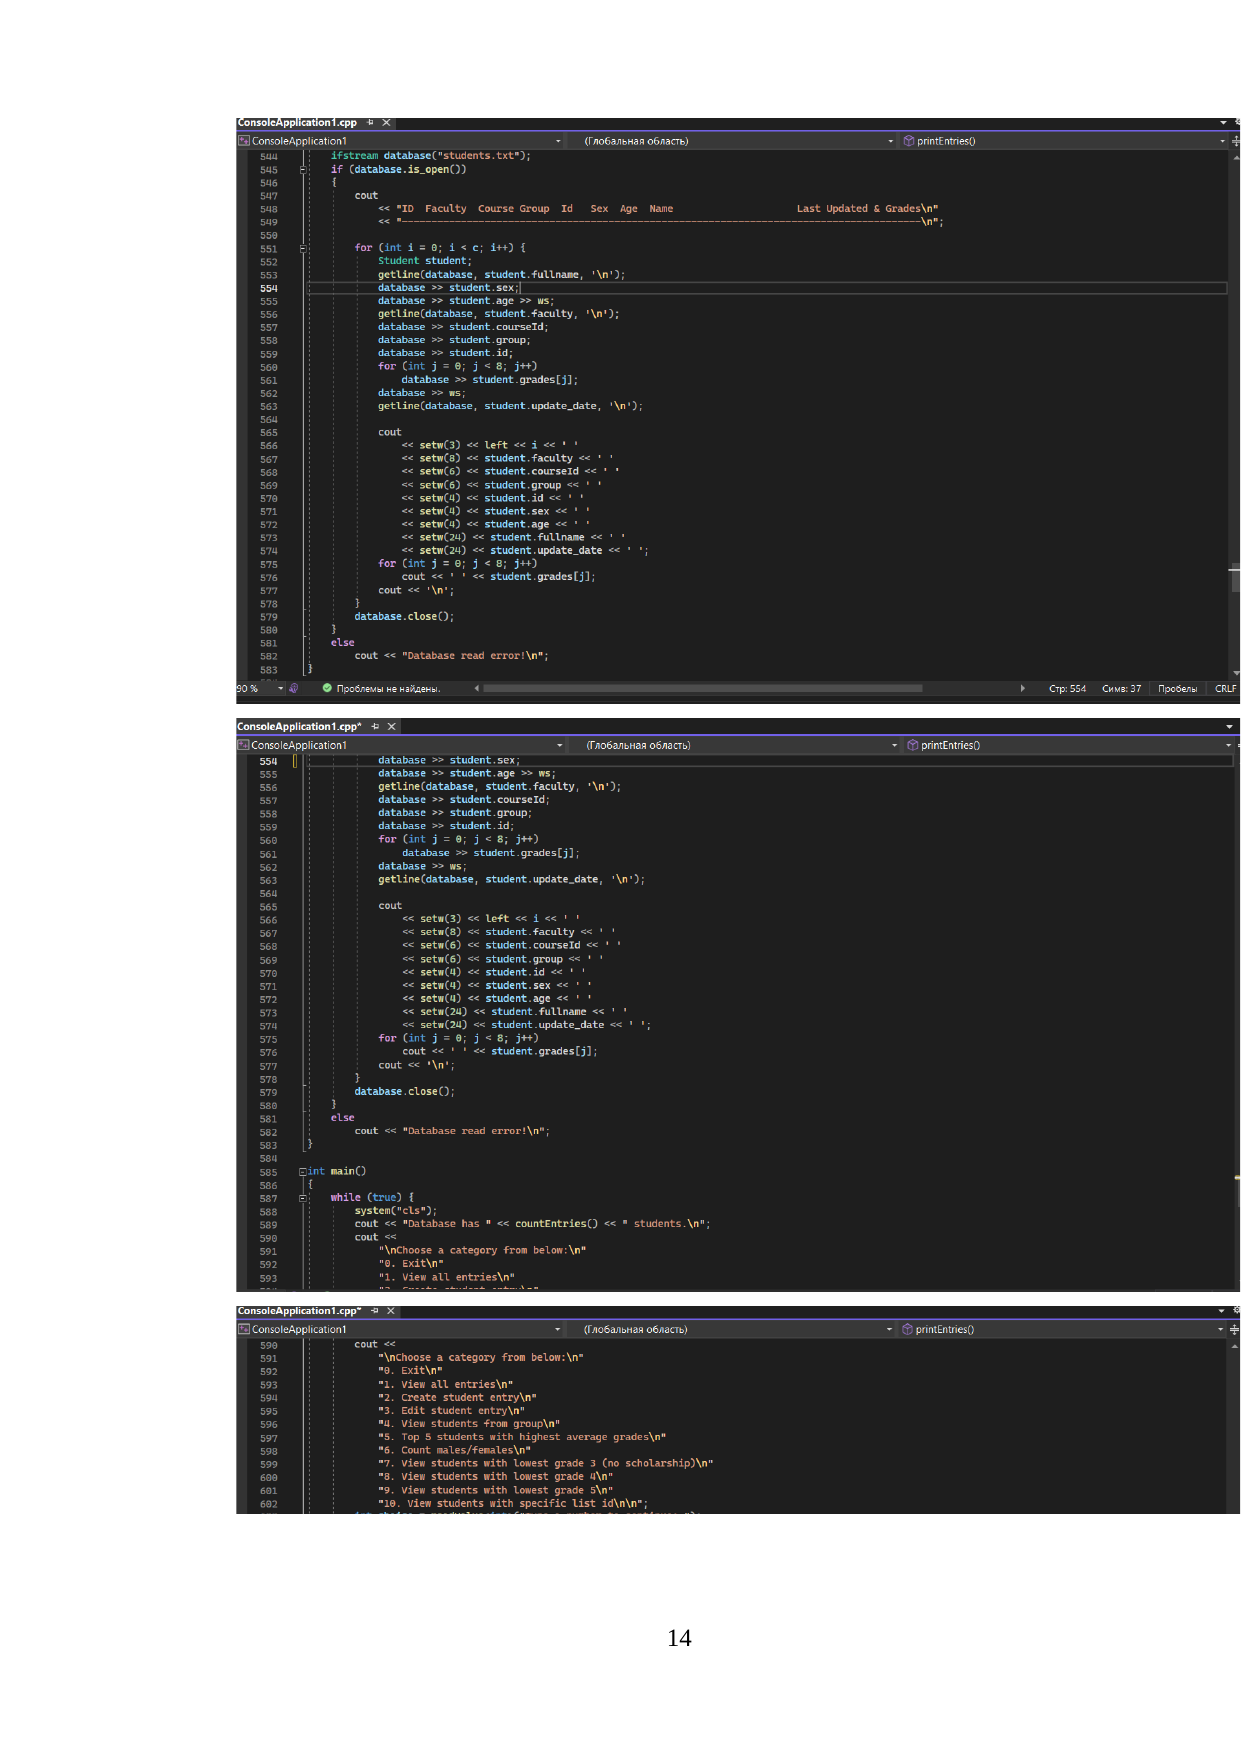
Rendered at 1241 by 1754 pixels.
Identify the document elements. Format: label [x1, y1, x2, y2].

picture [236, 718, 1241, 1292]
picture [236, 118, 1241, 704]
picture [236, 1306, 1241, 1514]
